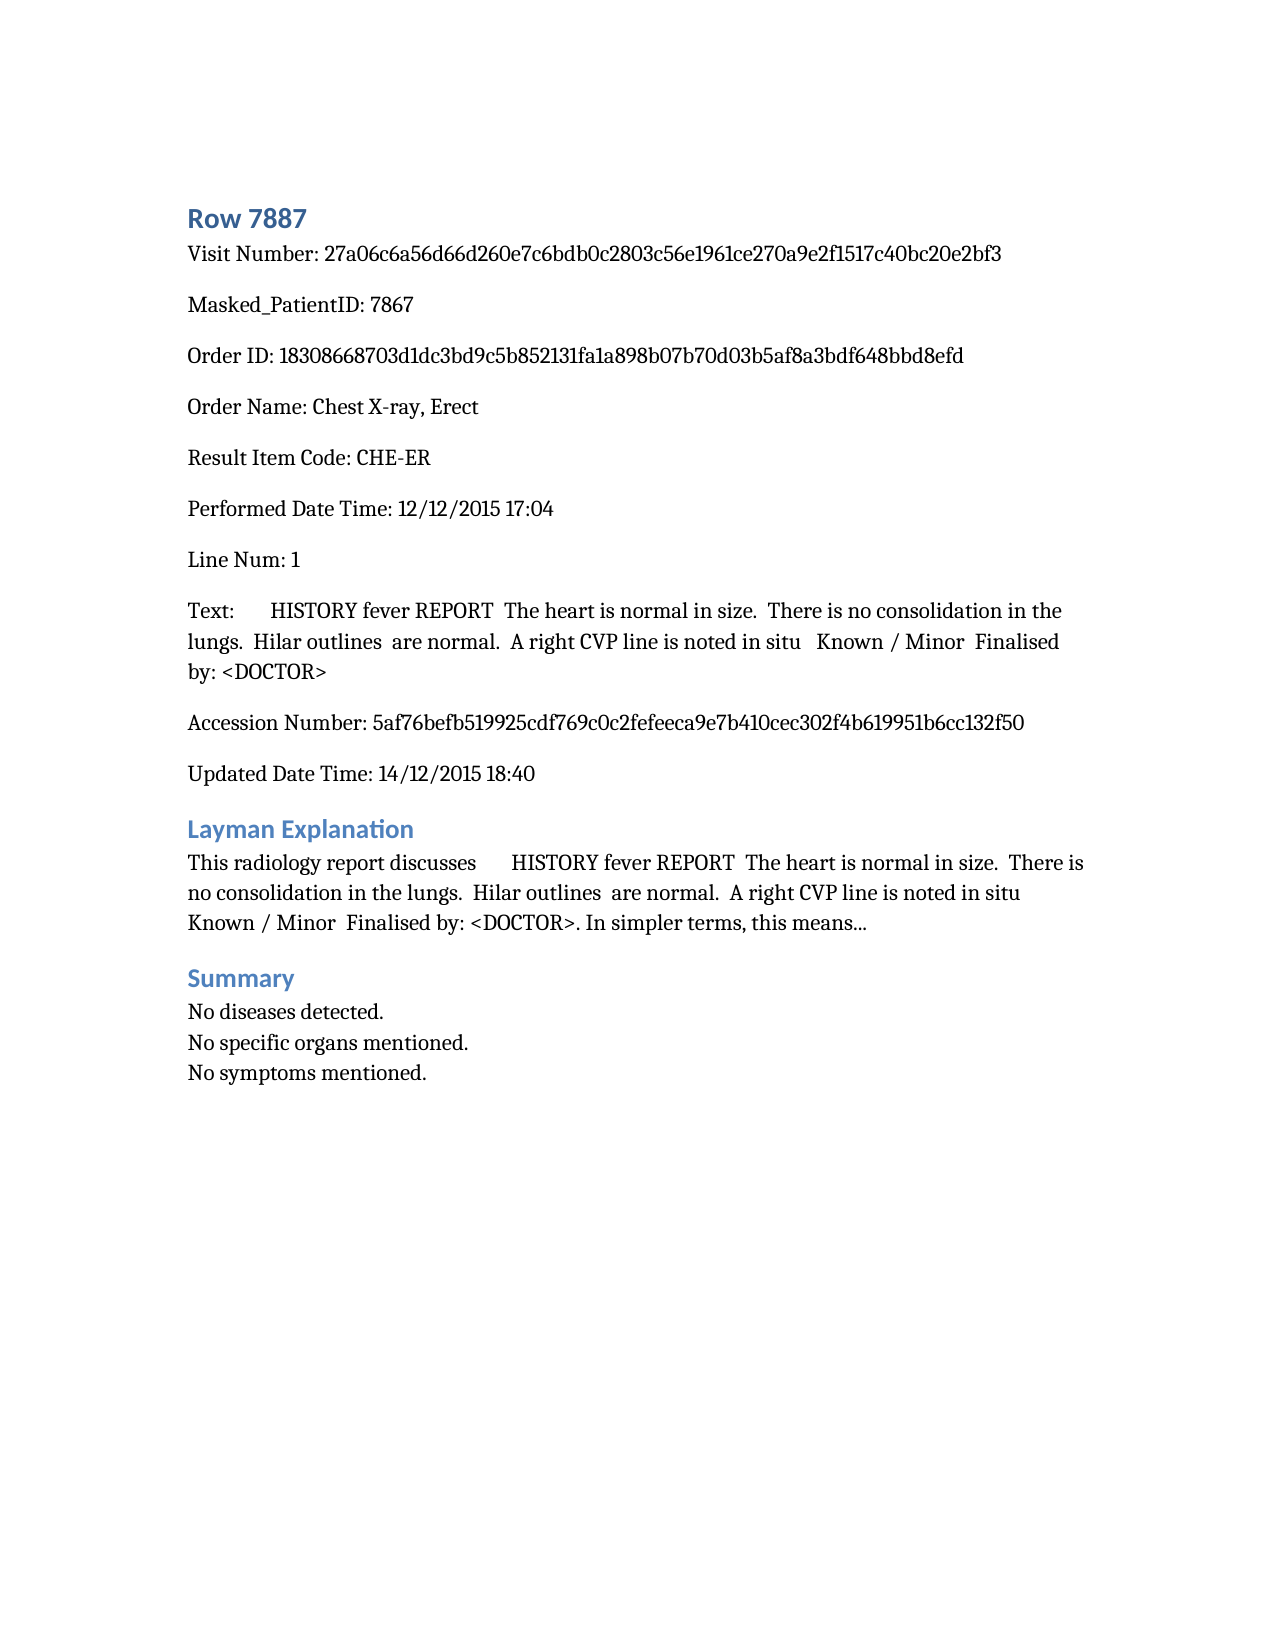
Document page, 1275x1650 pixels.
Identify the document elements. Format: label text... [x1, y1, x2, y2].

text Masked_PatientID: 7867 [187, 292, 1087, 318]
text Accession Number: 5af76befb519925cdf769c0c2fefeeca9e7b410cec302f4b619951b6cc132f50 [187, 710, 1087, 736]
text Performed Date Time: 12/12/2015 17:04 [187, 496, 1087, 522]
text Line Num: 1 [187, 547, 1087, 573]
subtitle Summary [187, 961, 1087, 994]
text Order Name: Chest X-ray, Erect [187, 394, 1087, 420]
subtitle Layman Explanation [187, 812, 1087, 845]
text Visit Number: 27a06c6a56d66d260e7c6bdb0c2803c56e1961ce270a9e2f1517c40bc20e2bf3 [187, 241, 1087, 267]
text No diseases detected. No specific organs mentioned. No symptoms mentioned. [187, 999, 1087, 1086]
text Text: HISTORY fever REPORT The heart is normal in size. There is no consolidation in the lungs. Hilar outlines are normal. A right CVP line is noted in situ Known / Minor Finalised by: <DOCTOR> [187, 598, 1087, 685]
text Result Item Code: CHE-ER [187, 445, 1087, 471]
text This radiology report discusses HISTORY fever REPORT The heart is normal in size. There is no consolidation in the lungs. Hilar outlines are normal. A right CVP line is noted in situ Known / Minor Finalised by: <DOCTOR>. In simpler terms, this means... [187, 850, 1087, 936]
text Updated Date Time: 14/12/2015 18:40 [187, 761, 1087, 787]
subtitle Row 7887 [187, 200, 1087, 236]
text Order ID: 18308668703d1dc3bd9c5b852131fa1a898b07b70d03b5af8a3bdf648bbd8efd [187, 343, 1087, 369]
